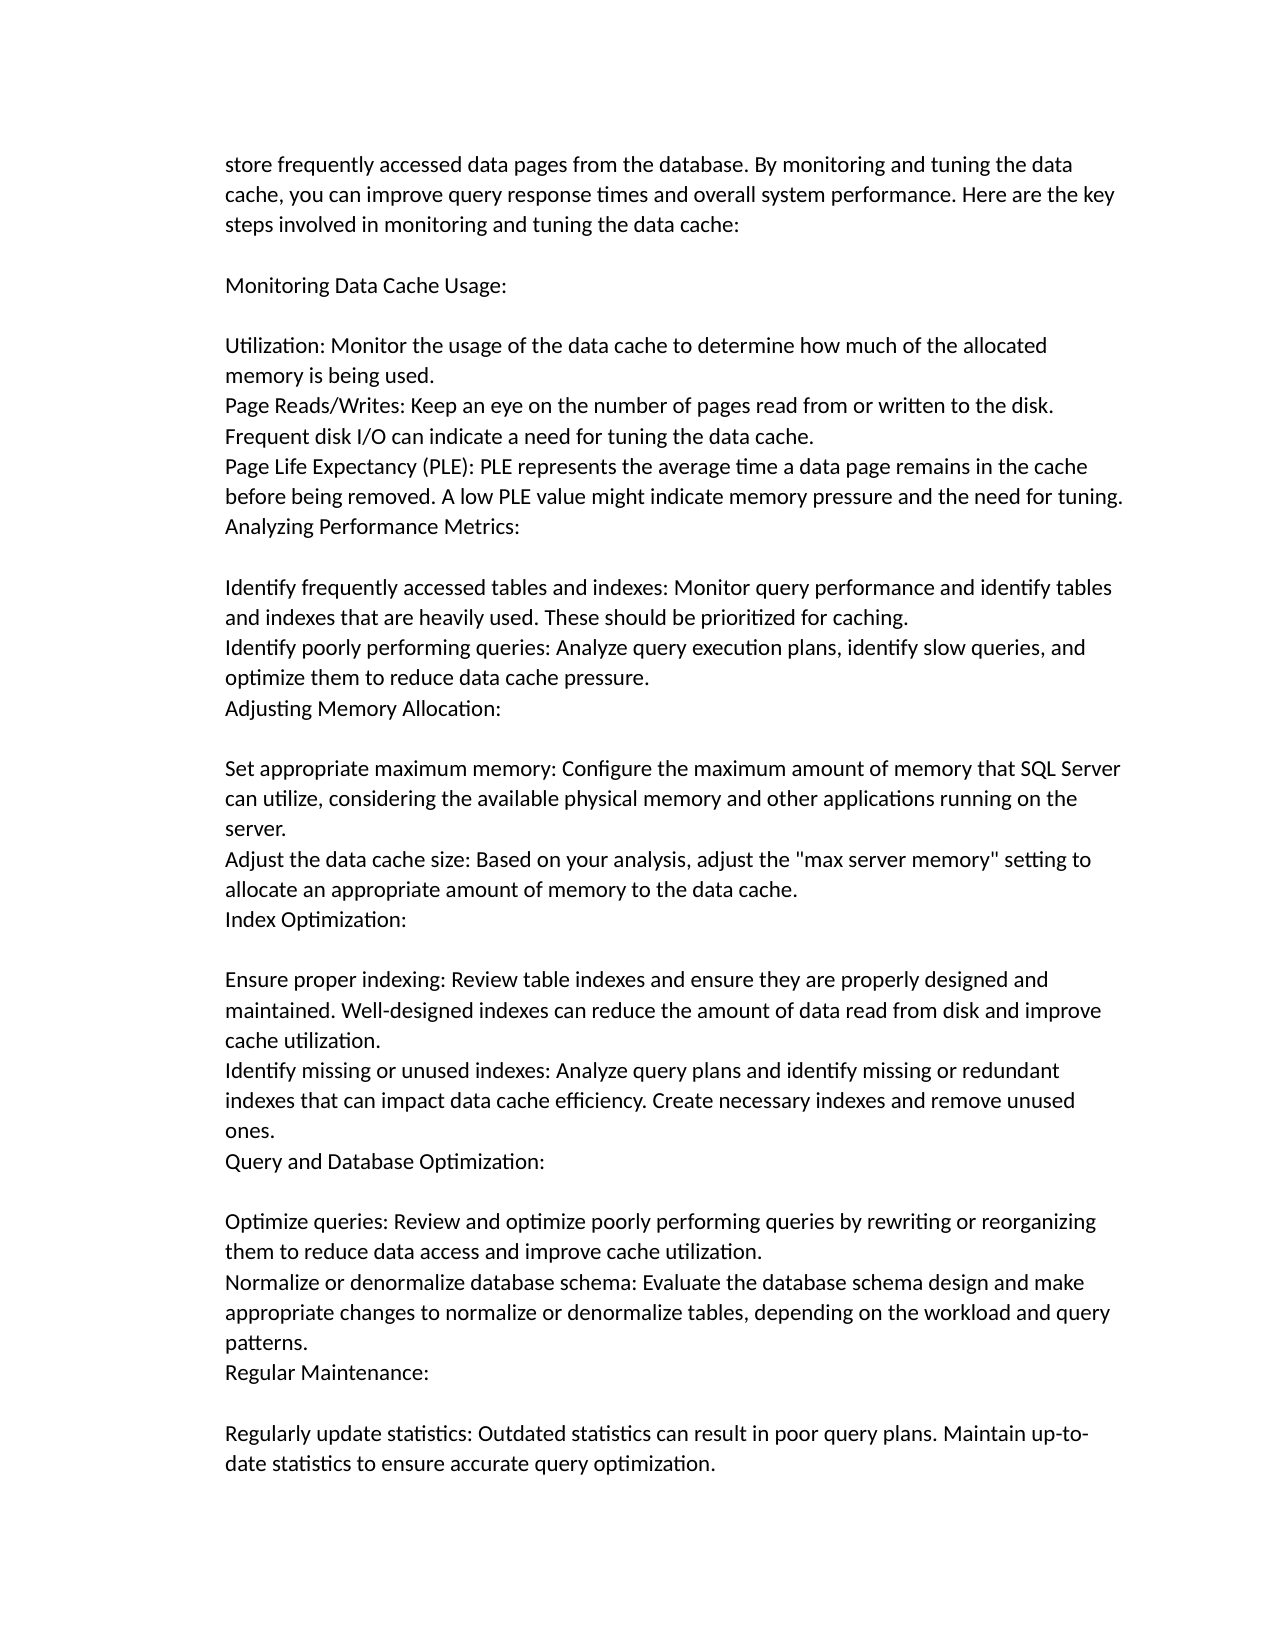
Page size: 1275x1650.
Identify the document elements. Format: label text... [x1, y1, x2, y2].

list Optimize queries: Review and optimize poorly performing queries by rewriting or reorganizing them to reduce data access and improve cache utilization. [225, 1207, 1125, 1266]
list Ensure proper indexing: Review table indexes and ensure they are properly designed and maintained. Well-designed indexes can reduce the amount of data read from disk and improve cache utilization. [225, 966, 1125, 1054]
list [225, 150, 1125, 238]
list Page Life Expectancy (PLE): PLE represents the average time a data page remains in the cache before being removed. A low PLE value might indicate memory pressure and the need for tuning. [225, 452, 1125, 510]
list Regular Maintenance: [225, 1358, 1125, 1386]
list Adjusting Memory Allocation: [225, 694, 1125, 722]
list Set appropriate maximum memory: Configure the maximum amount of memory that SQL Server can utilize, considering the available physical memory and other applications running on the server. [225, 754, 1125, 843]
list Identify missing or unused indexes: Analyze query plans and identify missing or redundant indexes that can impact data cache efficiency. Create necessary indexes and remove unused ones. [225, 1056, 1125, 1145]
list Normalize or denormalize database schema: Evaluate the database schema design and make appropriate changes to normalize or denormalize tables, depending on the workload and query patterns. [225, 1268, 1125, 1356]
list Identify frequently accessed tables and indexes: Monitor query performance and identify tables and indexes that are heavily used. These should be prioritized for caching. [225, 573, 1125, 631]
list Utilization: Monitor the usage of the data cache to determine how much of the allocated memory is being used. [225, 331, 1125, 389]
list Adjust the data cache size: Based on your analysis, adjust the "max server memory" setting to allocate an appropriate amount of memory to the data cache. [225, 845, 1125, 903]
list Identify poorly performing queries: Analyze query execution plans, identify slow queries, and optimize them to reduce data cache pressure. [225, 633, 1125, 692]
list Query and Database Optimization: [225, 1147, 1125, 1175]
list Analyzing Performance Metrics: [225, 512, 1125, 541]
list Index Optimization: [225, 905, 1125, 933]
list Monitoring Data Cache Usage: [225, 271, 1125, 299]
list Page Reads/Writes: Keep an eye on the number of pages read from or written to the disk. Frequent disk I/O can indicate a need for tuning the data cache. [225, 392, 1125, 450]
list Regularly update statistics: Outdated statistics can result in poor query plans. Maintain up-to-date statistics to ensure accurate query optimization. [225, 1419, 1125, 1477]
